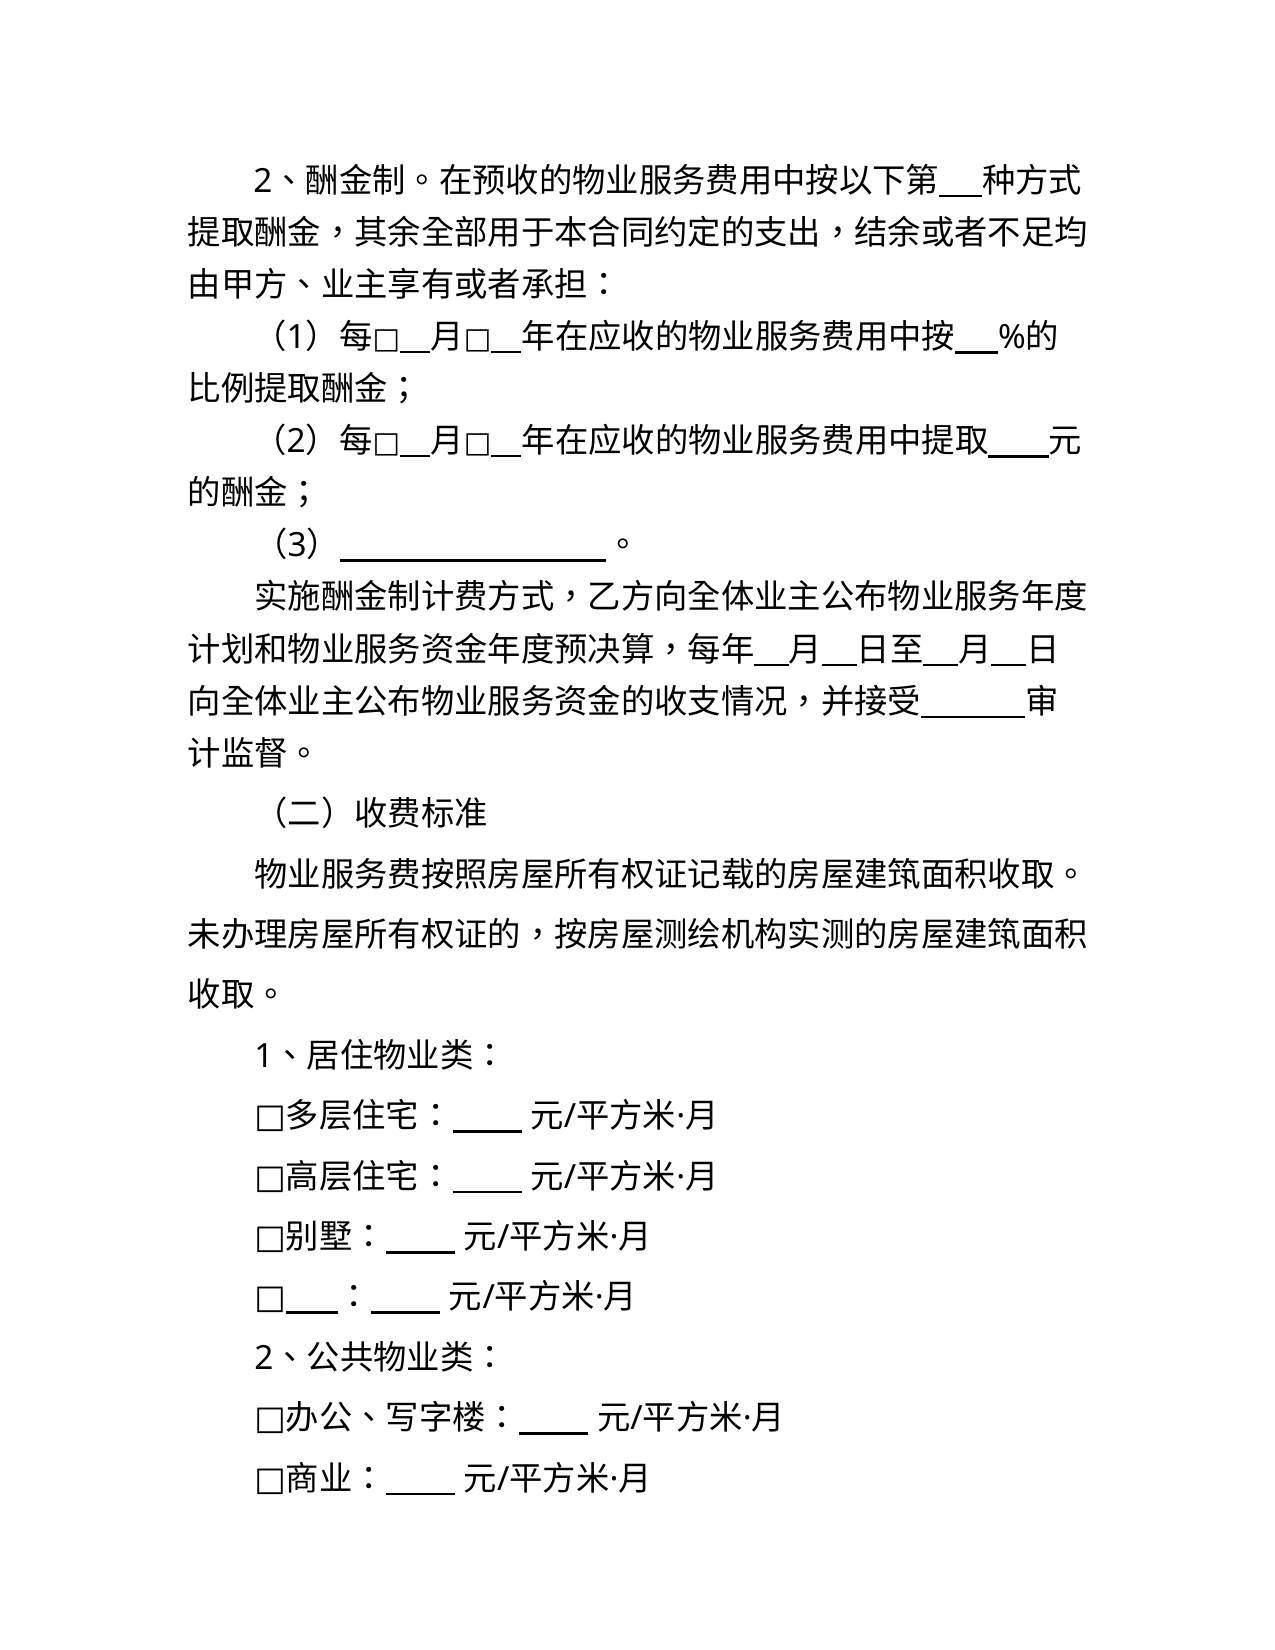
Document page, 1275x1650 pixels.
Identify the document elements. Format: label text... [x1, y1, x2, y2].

text □商业： 元/平方米·月 [187, 1439, 1087, 1500]
text 2、公共物业类： [187, 1319, 1087, 1379]
text （3） 。 [187, 514, 1087, 567]
text 2、酬金制。在预收的物业服务费用中按以下第 种方式提取酬金，其余全部用于本合同约定的支出，结余或者不足均由甲方、业主享有或者承担： [187, 150, 1087, 306]
text □ ： 元/平方米·月 [187, 1258, 1087, 1319]
text （1）每□ 月□ 年在应收的物业服务费用中按 %的比例提取酬金； [187, 306, 1087, 410]
text □高层住宅： 元/平方米·月 [187, 1137, 1087, 1198]
text □多层住宅： 元/平方米·月 [187, 1077, 1087, 1137]
text 1、居住物业类： [187, 1017, 1087, 1077]
text □办公、写字楼： 元/平方米·月 [187, 1379, 1087, 1439]
text □别墅： 元/平方米·月 [187, 1198, 1087, 1258]
text （二）收费标准 [187, 775, 1087, 835]
text 实施酬金制计费方式，乙方向全体业主公布物业服务年度计划和物业服务资金年度预决算，每年 月 日至 月 日向全体业主公布物业服务资金的收支情况，并接受 审计监督。 [187, 567, 1087, 775]
text 物业服务费按照房屋所有权证记载的房屋建筑面积收取。未办理房屋所有权证的，按房屋测绘机构实测的房屋建筑面积收取。 [187, 835, 1087, 1017]
text （2）每□ 月□ 年在应收的物业服务费用中提取 元的酬金； [187, 410, 1087, 514]
